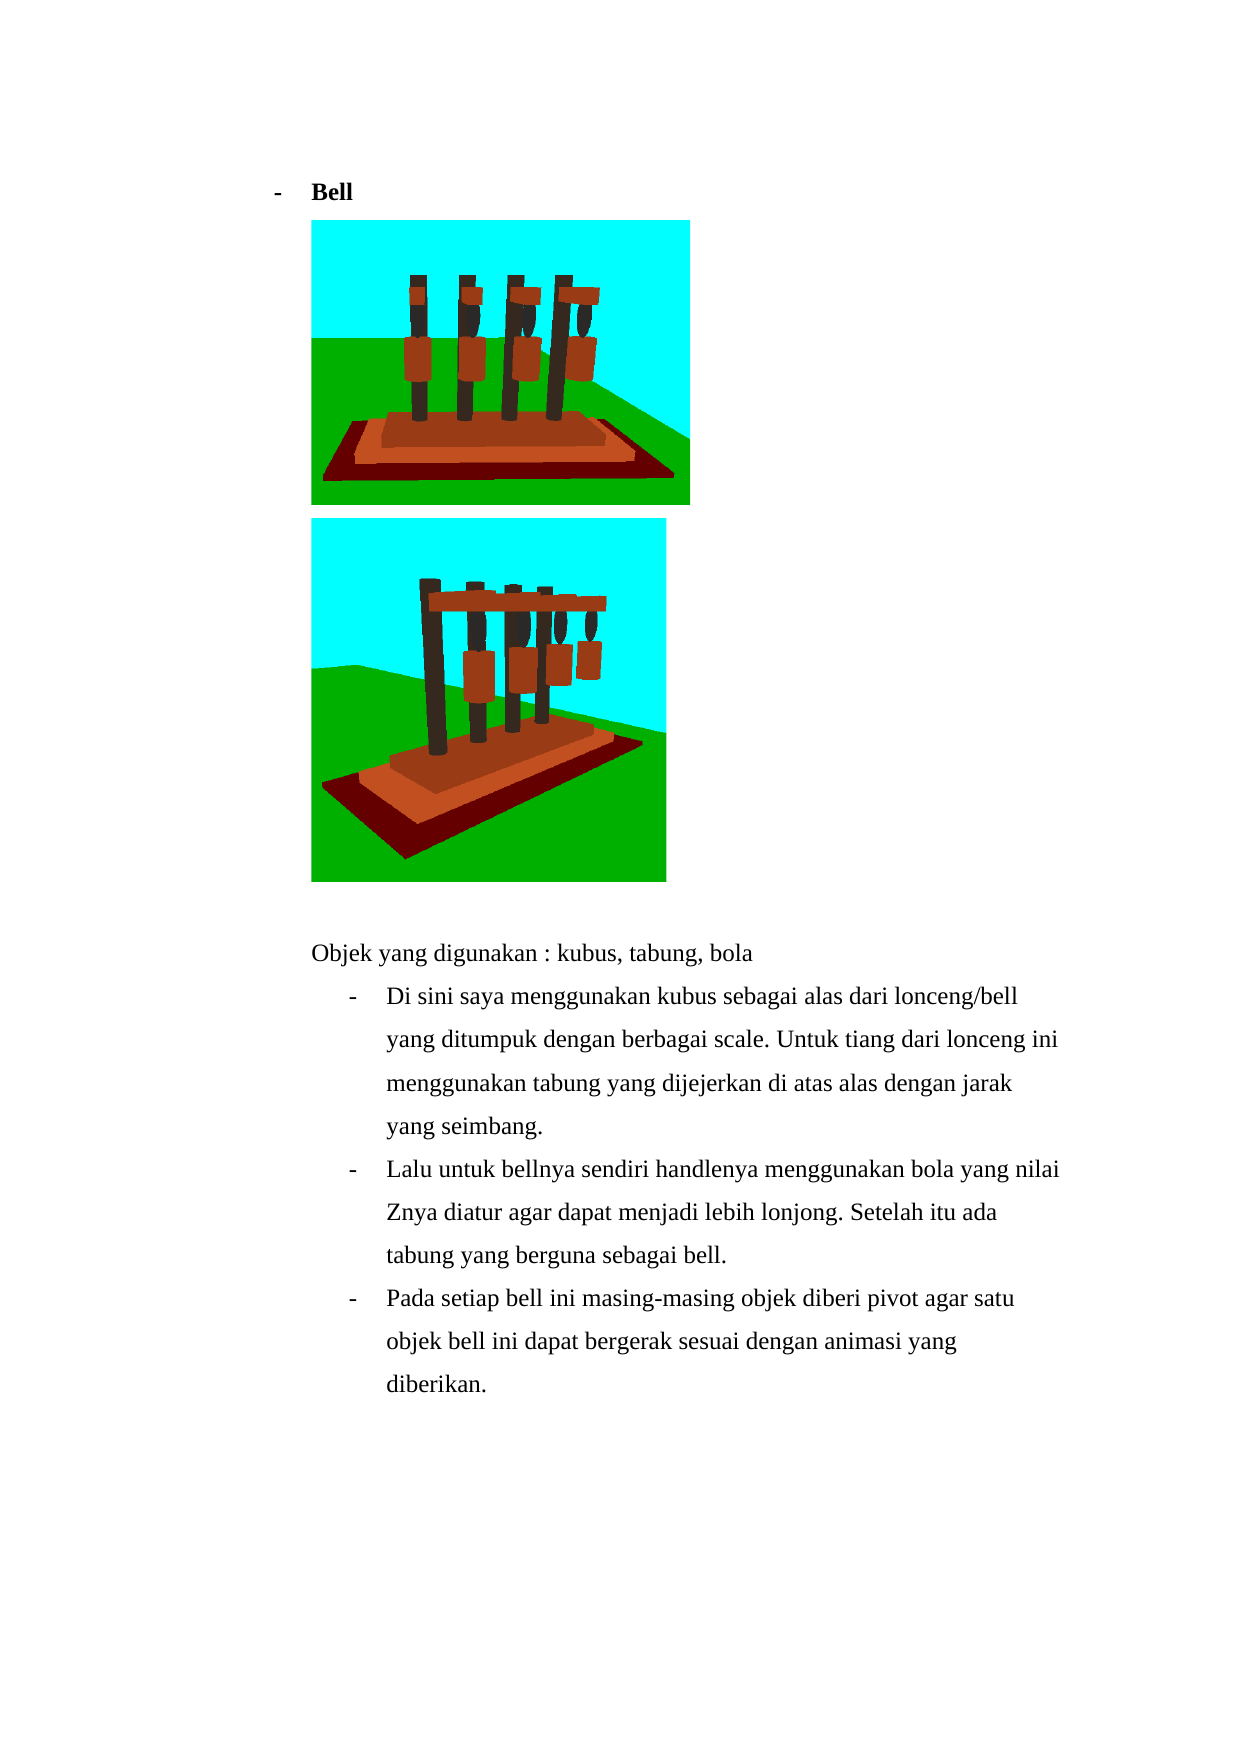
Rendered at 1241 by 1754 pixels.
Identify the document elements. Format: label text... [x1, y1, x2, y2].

list Bell [274, 177, 1063, 206]
list Di sini saya menggunakan kubus sebagai alas dari lonceng/bell yang ditumpuk dengan berbagai scale. Untuk tiang dari lonceng ini menggunakan tabung yang dijejerkan di atas alas dengan jarak yang seimbang. [349, 981, 1063, 1139]
list Pada setiap bell ini masing-masing objek diberi pivot agar satu objek bell ini dapat bergerak sesuai dengan animasi yang diberikan. [349, 1283, 1063, 1398]
picture [311, 220, 691, 505]
list Lalu untuk bellnya sendiri handlenya menggunakan bola yang nilai Znya diatur agar dapat menjadi lebih lonjong. Setelah itu ada tabung yang berguna sebagai bell. [349, 1154, 1063, 1269]
picture [311, 518, 667, 882]
text Objek yang digunakan : kubus, tabung, bola [311, 938, 1063, 967]
